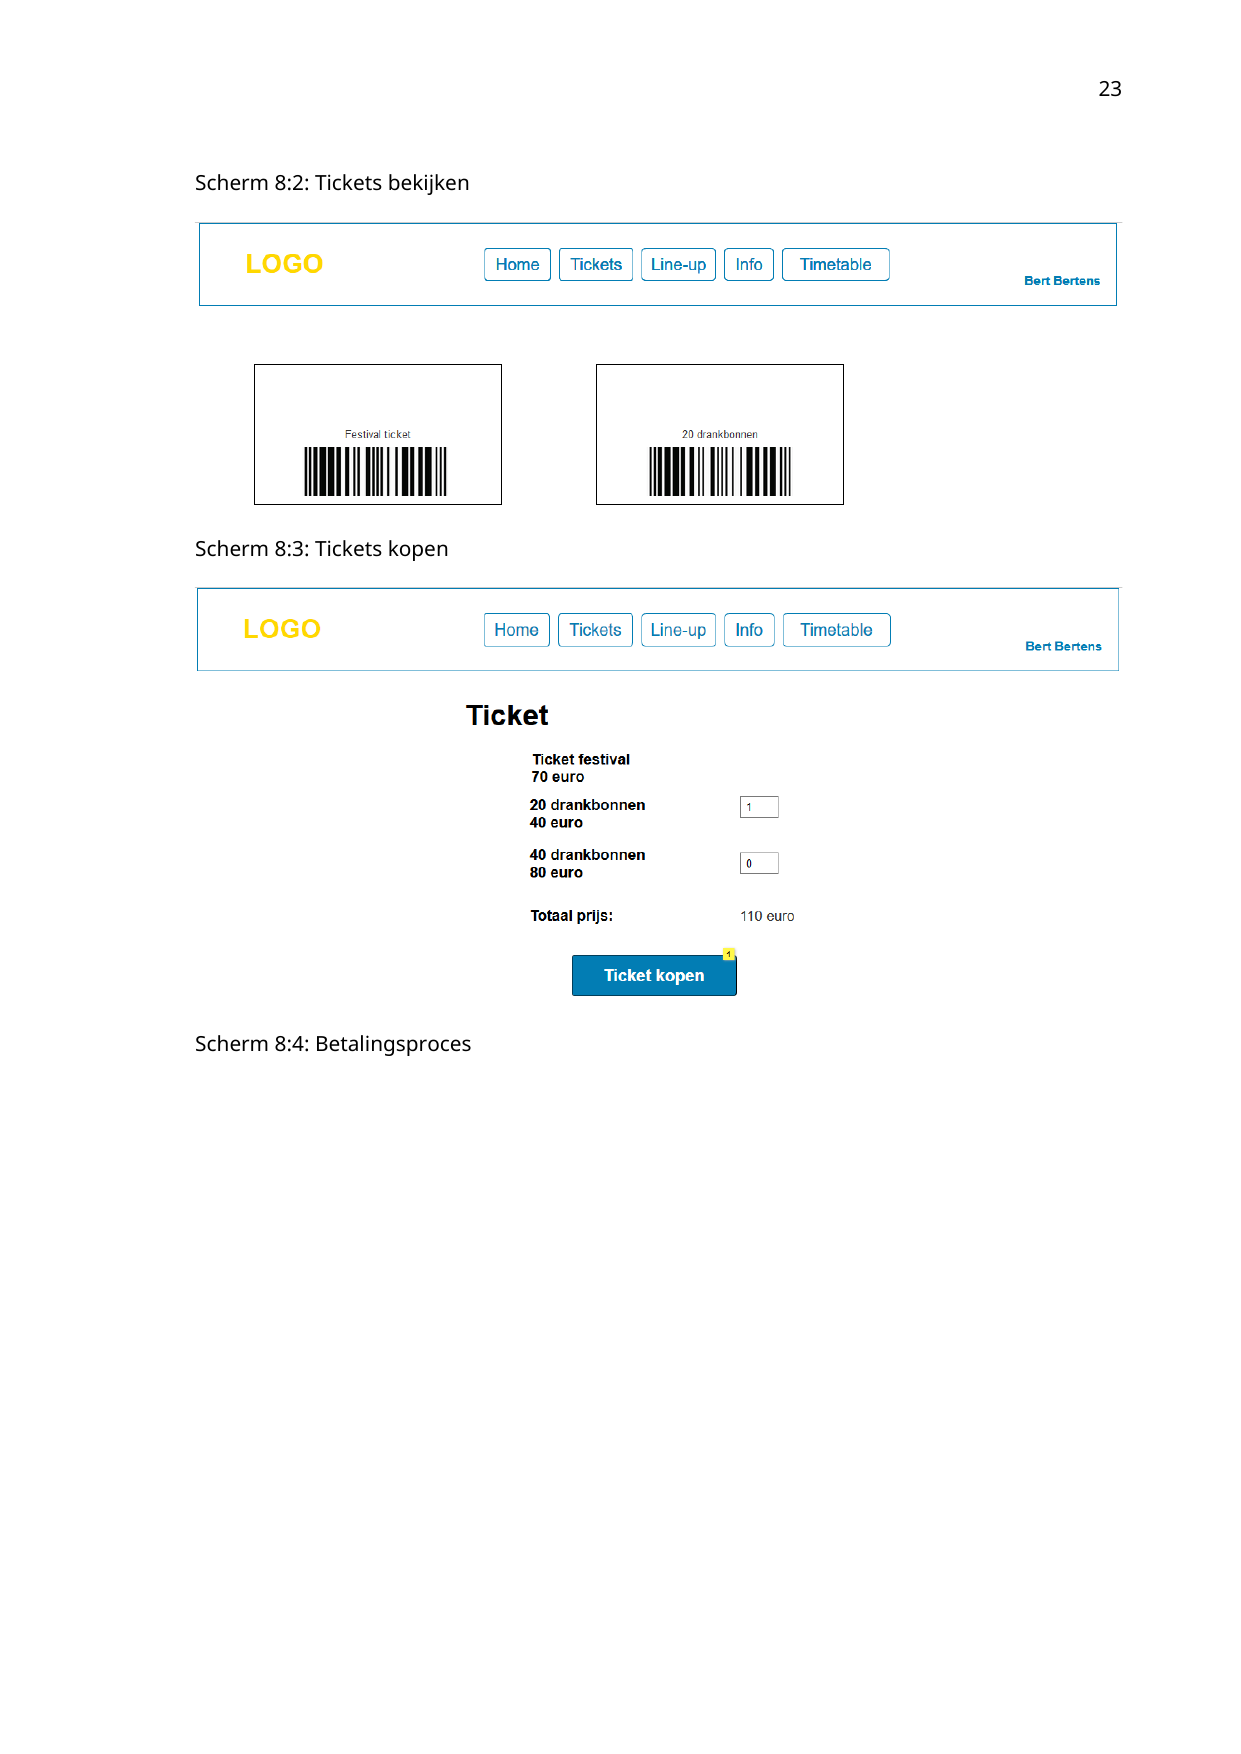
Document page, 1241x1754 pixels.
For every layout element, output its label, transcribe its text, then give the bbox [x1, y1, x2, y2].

text Scherm 8:2: Tickets bekijken [195, 168, 1122, 197]
text Scherm 8:4: Betalingsproces [195, 1029, 1122, 1058]
picture [194, 222, 1123, 510]
picture [201, 225, 1115, 304]
text Scherm 8:3: Tickets kopen [195, 534, 1122, 563]
picture [194, 587, 1123, 1005]
